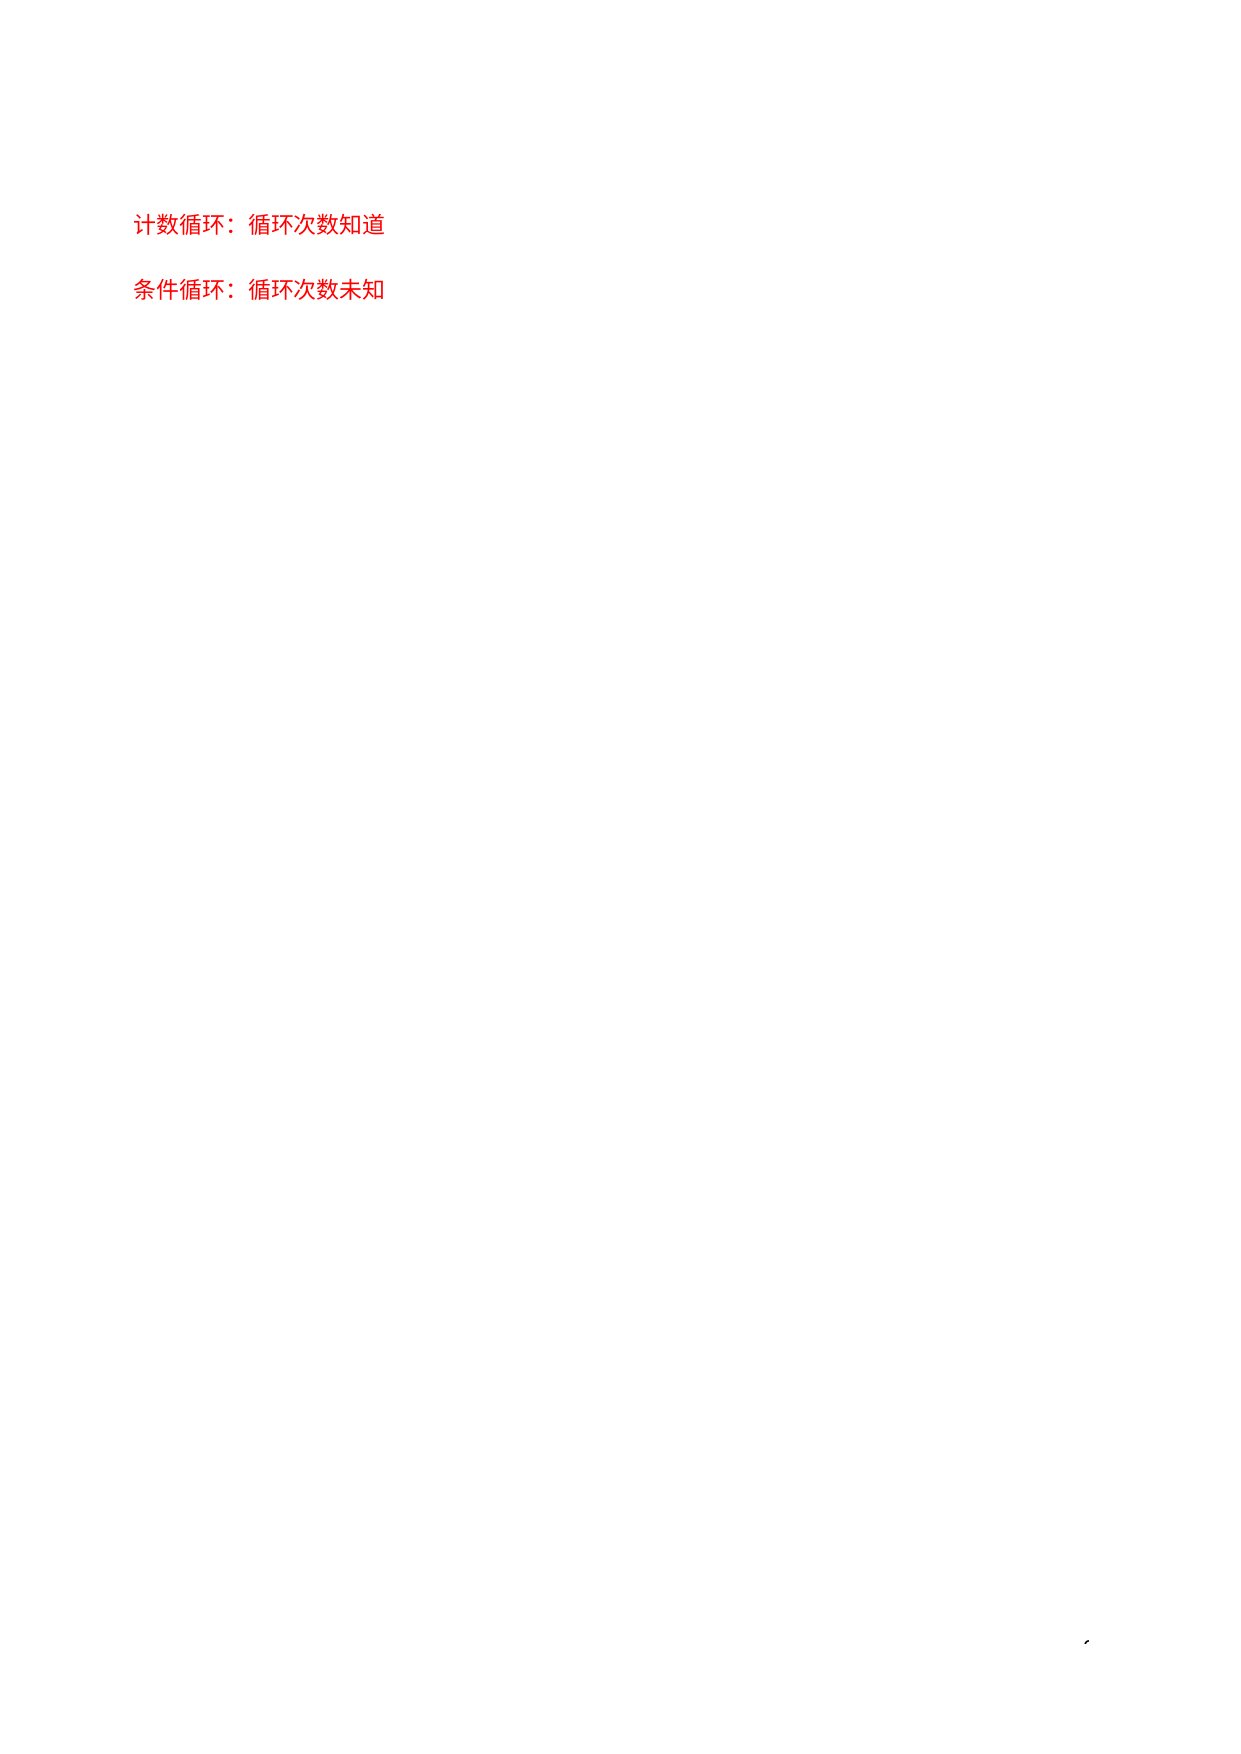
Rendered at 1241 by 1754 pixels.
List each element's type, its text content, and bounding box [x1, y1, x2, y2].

text 条件循环：循环次数未知 [133, 273, 1109, 305]
text 计数循环：循环次数知道 [133, 208, 1109, 240]
